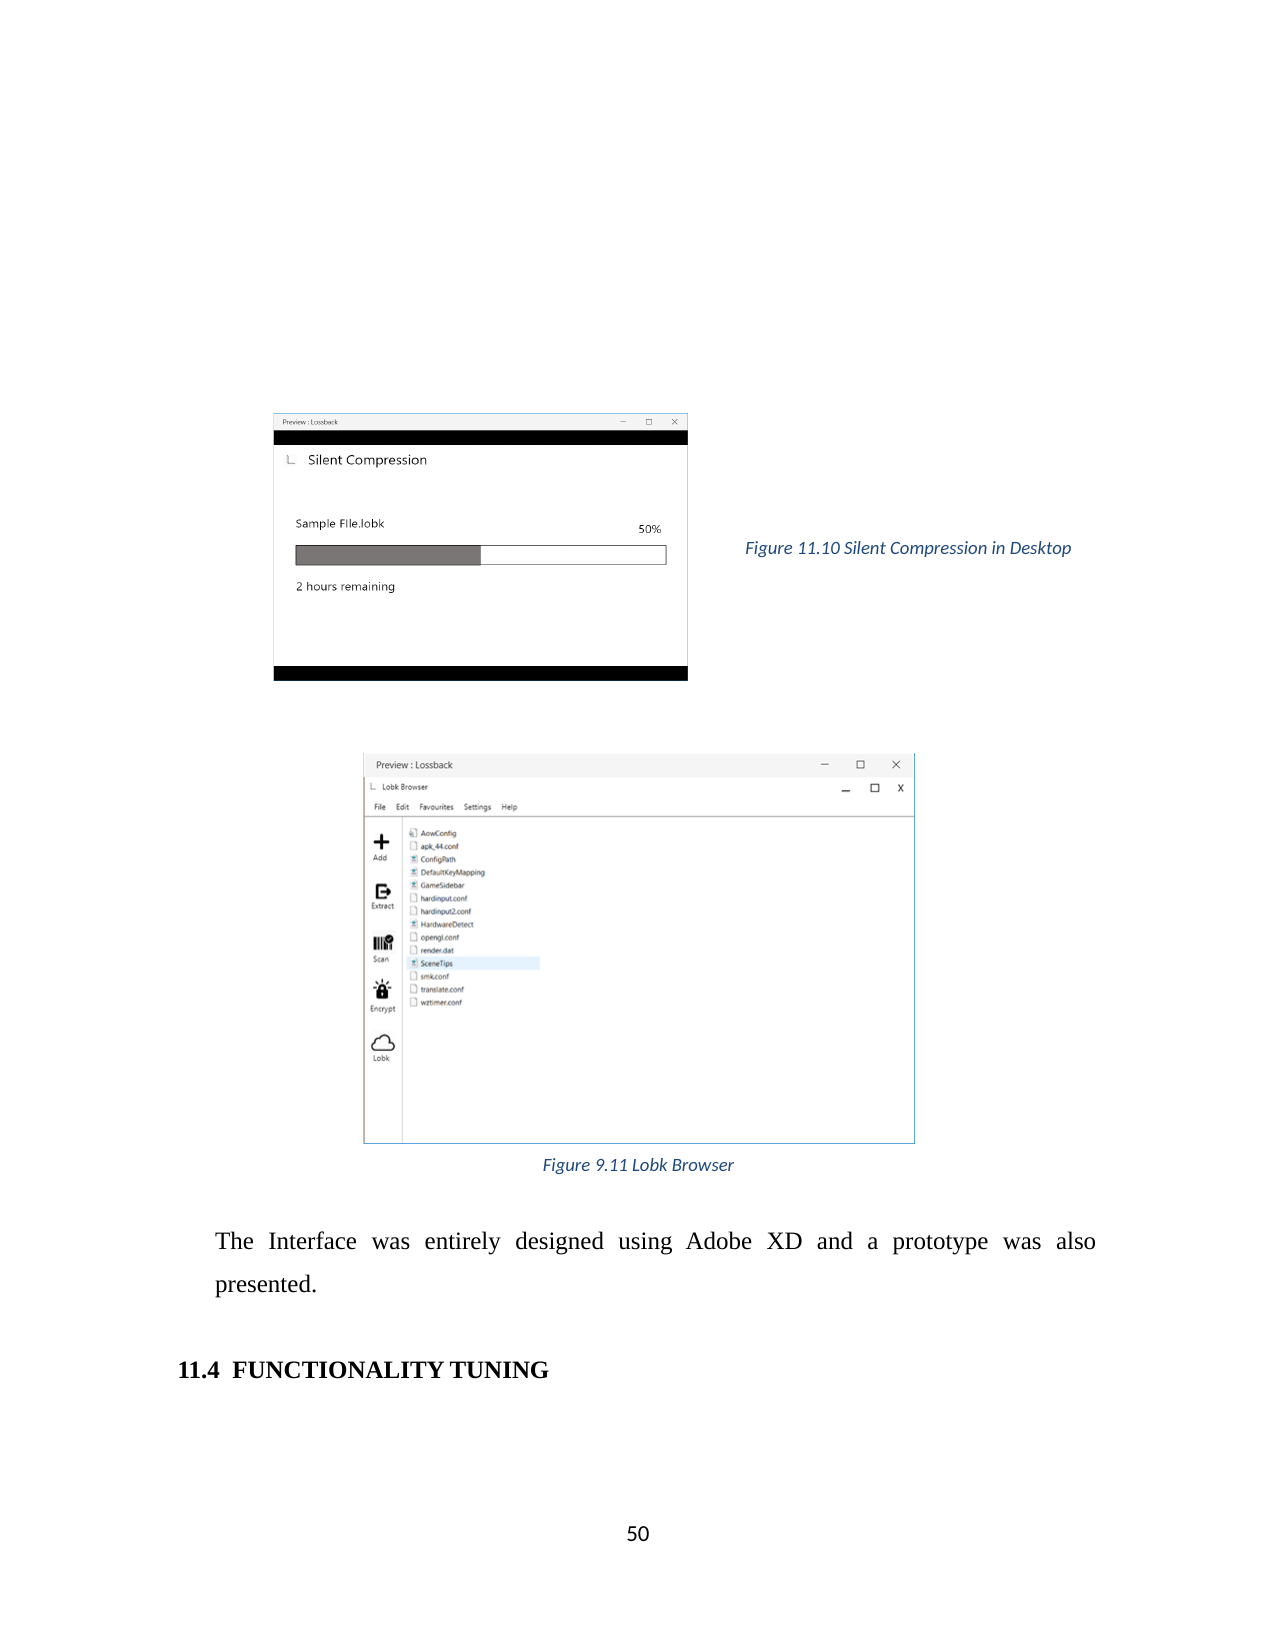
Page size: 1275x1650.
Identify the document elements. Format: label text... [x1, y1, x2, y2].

text 11.4 FUNCTIONALITY TUNING [177, 1355, 1098, 1384]
picture [273, 413, 688, 681]
text The Interface was entirely designed using Adobe XD and a prototype was also presented. [215, 1226, 1098, 1298]
picture [363, 753, 915, 1144]
